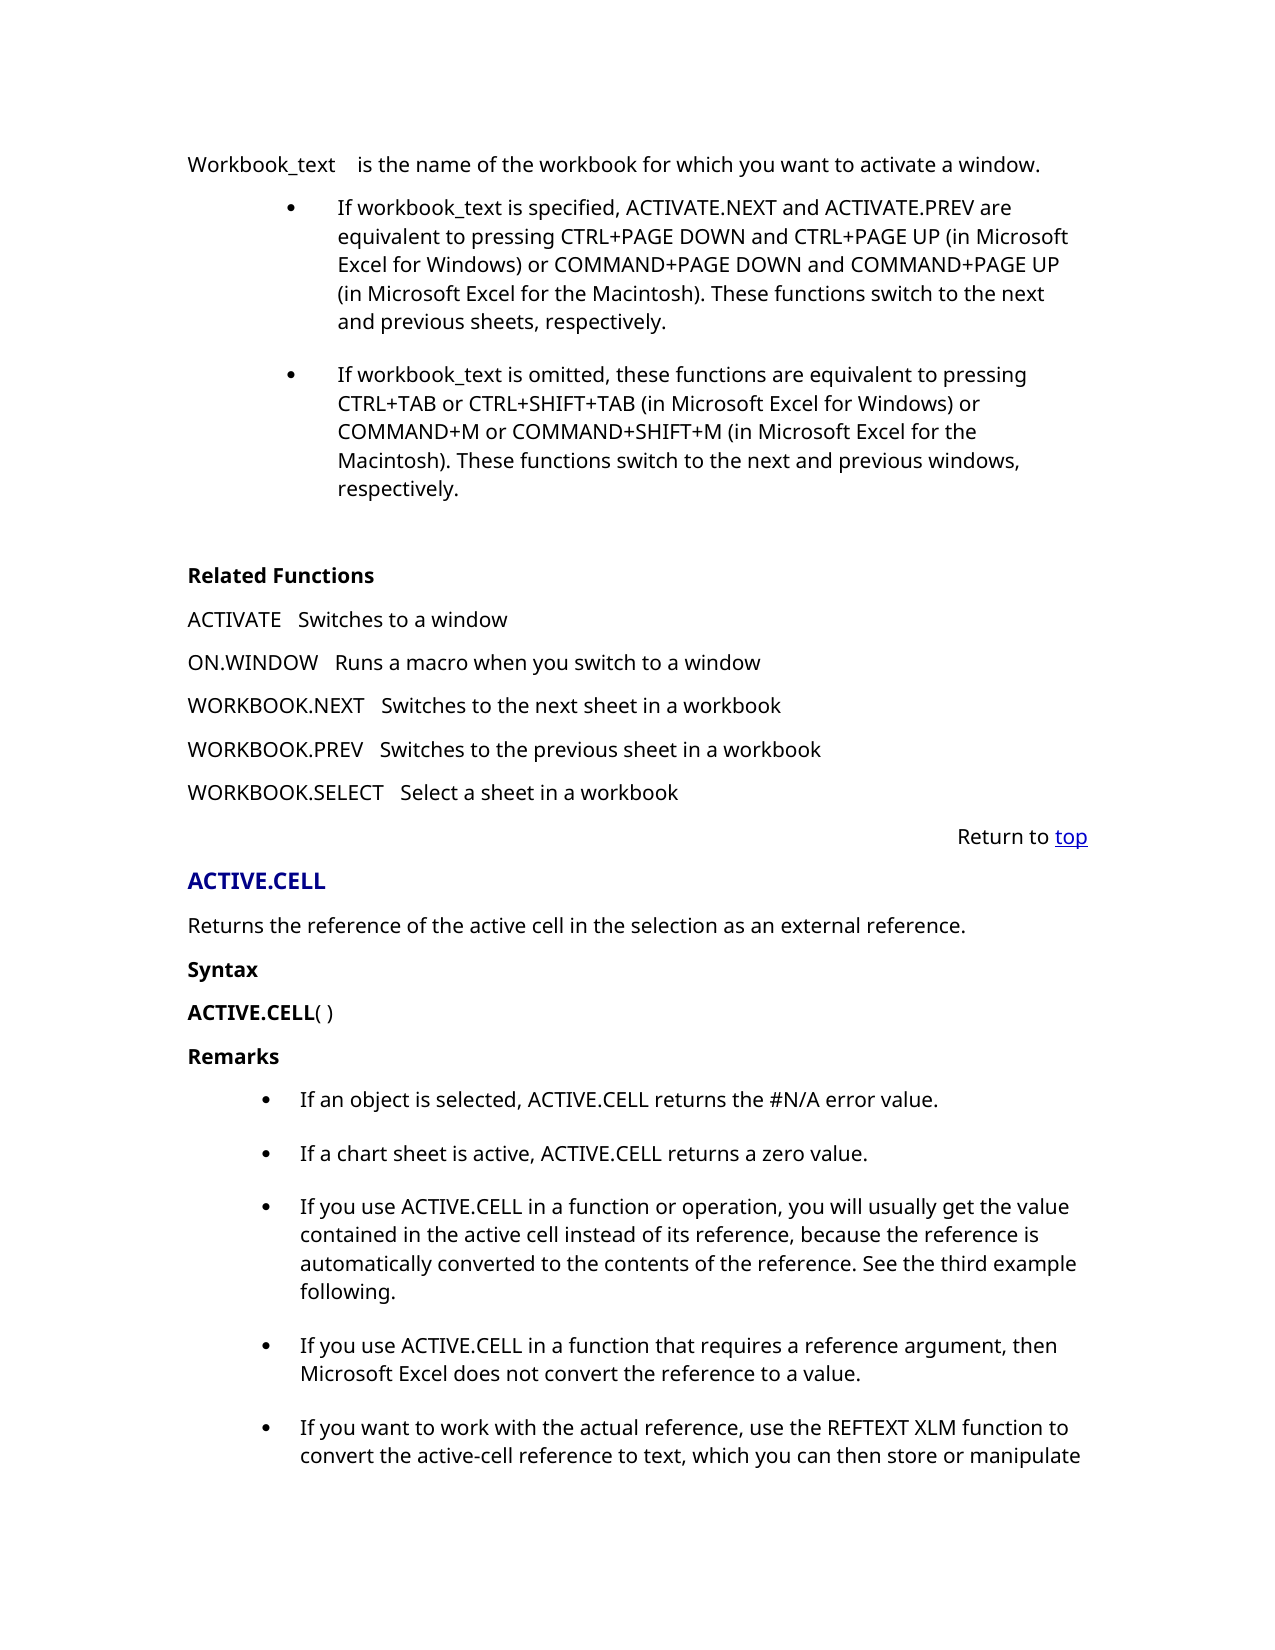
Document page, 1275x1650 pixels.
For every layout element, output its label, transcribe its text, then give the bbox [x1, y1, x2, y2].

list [262, 1413, 1087, 1470]
text Return to top [187, 822, 1087, 850]
text Returns the reference of the active cell in the selection as an external reference. [187, 912, 1087, 940]
text Workbook_text is the name of the workbook for which you want to activate a window. [187, 150, 1087, 178]
text Syntax [187, 955, 1087, 983]
list If an object is selected, ACTIVE.CELL returns the #N/A error value. [262, 1085, 1087, 1114]
text Related Functions [187, 561, 1087, 590]
list If a chart sheet is active, ACTIVE.CELL returns a zero value. [262, 1139, 1087, 1167]
list If you use ACTIVE.CELL in a function that requires a reference argument, then Microsoft Excel does not convert the reference to a value. [262, 1331, 1087, 1388]
list If workbook_text is specified, ACTIVATE.NEXT and ACTIVATE.PREV are equivalent to pressing CTRL+PAGE DOWN and CTRL+PAGE UP (in Microsoft Excel for Windows) or COMMAND+PAGE DOWN and COMMAND+PAGE UP (in Microsoft Excel for the Macintosh). These functions switch to the next and previous sheets, respectively. [287, 193, 1087, 336]
text Remarks [187, 1042, 1087, 1070]
text ACTIVE.CELL( ) [187, 998, 1087, 1027]
text WORKBOOK.PREV Switches to the previous sheet in a workbook [187, 735, 1087, 763]
list If workbook_text is omitted, these functions are equivalent to pressing CTRL+TAB or CTRL+SHIFT+TAB (in Microsoft Excel for Windows) or COMMAND+M or COMMAND+SHIFT+M (in Microsoft Excel for the Macintosh). These functions switch to the next and previous windows, respectively. [287, 361, 1087, 503]
text ON.WINDOW Runs a macro when you switch to a window [187, 648, 1087, 677]
text ACTIVATE Switches to a window [187, 605, 1087, 633]
text WORKBOOK.SELECT Select a sheet in a workbook [187, 778, 1087, 807]
subtitle ACTIVE.CELL [187, 865, 1087, 897]
list If you use ACTIVE.CELL in a function or operation, you will usually get the value contained in the active cell instead of its reference, because the reference is automatically converted to the contents of the reference. See the third example following. [262, 1192, 1087, 1306]
text WORKBOOK.NEXT Switches to the next sheet in a workbook [187, 692, 1087, 720]
